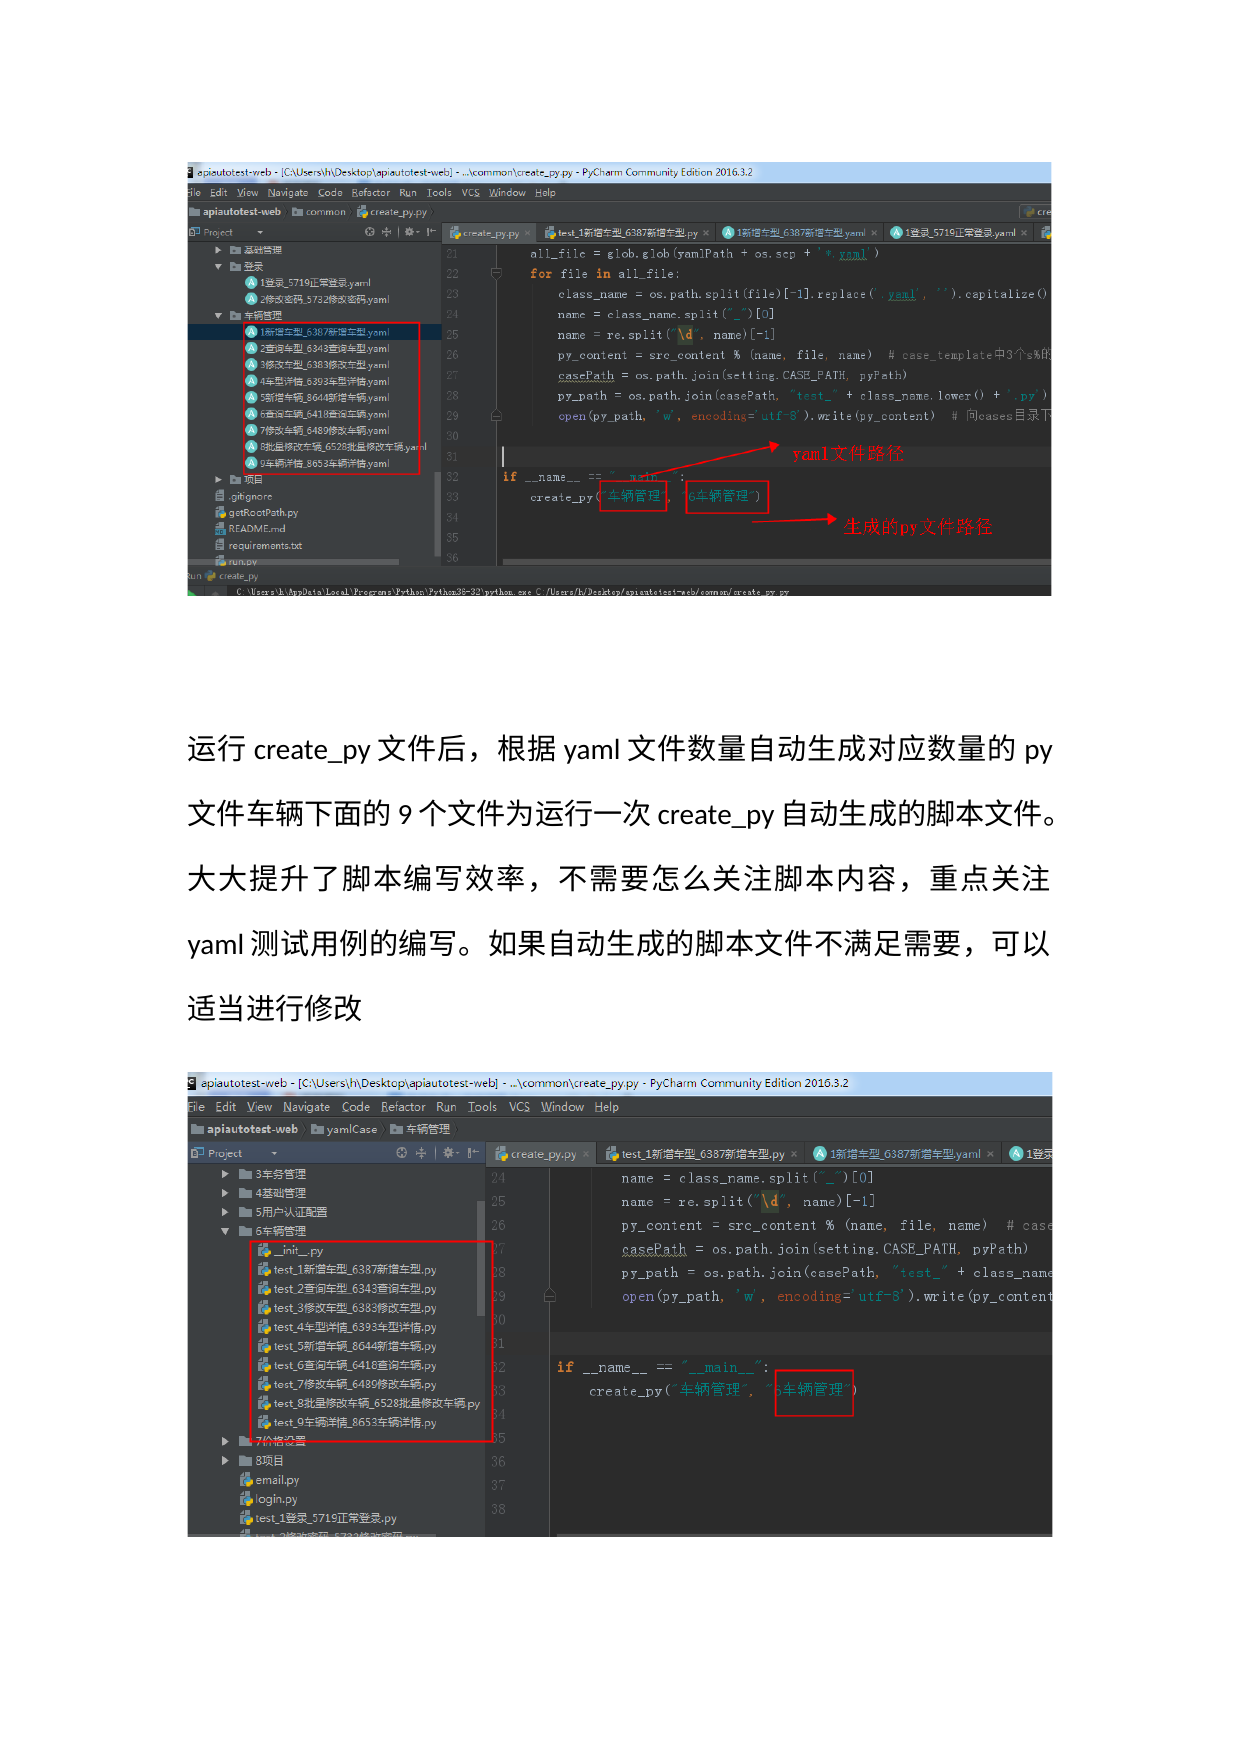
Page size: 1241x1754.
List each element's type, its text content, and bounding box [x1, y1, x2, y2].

picture [187, 162, 1052, 596]
picture [187, 1072, 1053, 1537]
list 运行create_py文件后，根据yaml文件数量自动生成对应数量的py文件车辆下面的9个文件为运行一次create_py自动生成的脚本文件。 [187, 714, 1053, 844]
list 大大提升了脚本编写效率，不需要怎么关注脚本内容，重点关注yaml测试用例的编写。如果自动生成的脚本文件不满足需要，可以适当进行修改 [187, 844, 1053, 1039]
